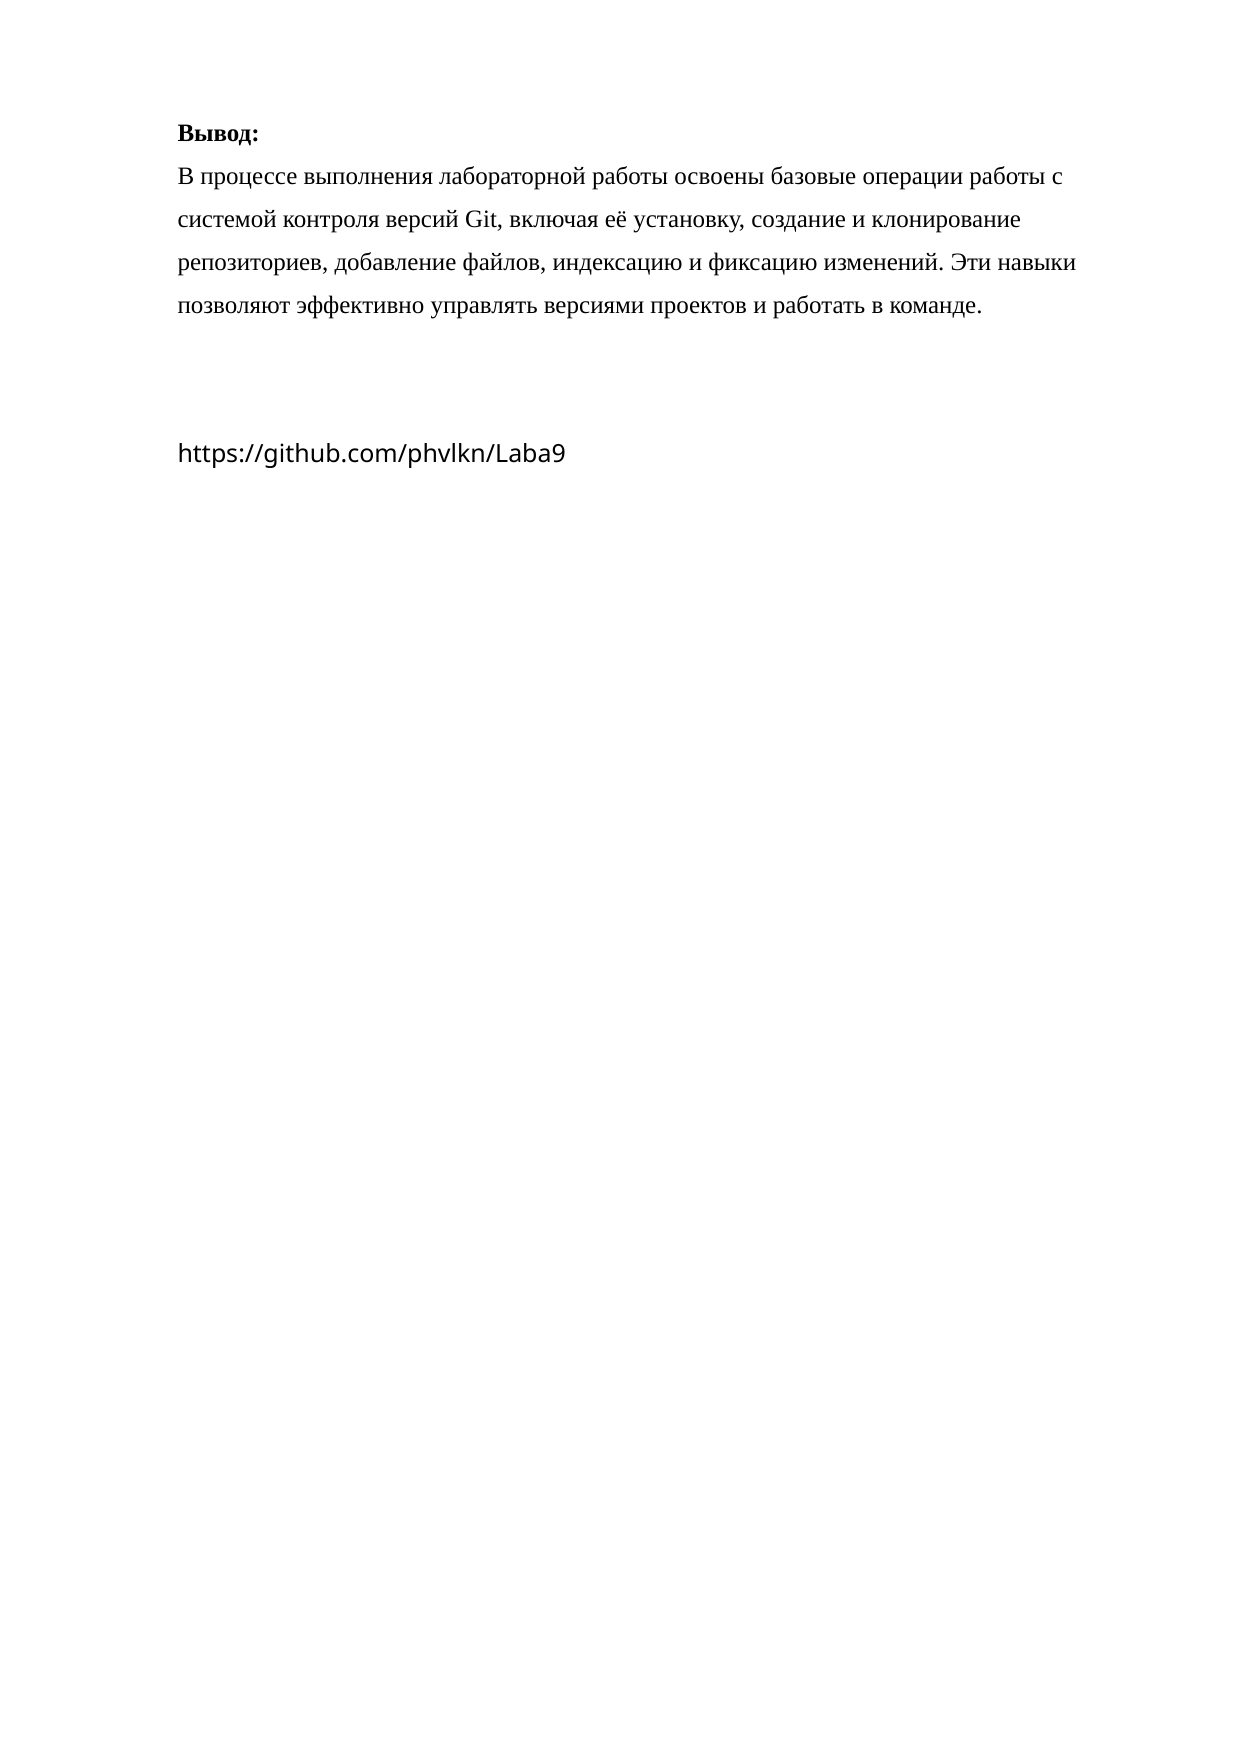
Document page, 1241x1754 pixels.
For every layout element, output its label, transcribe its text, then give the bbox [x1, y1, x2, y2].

text В процессе выполнения лабораторной работы освоены базовые операции работы с системой контроля версий Git, включая её установку, создание и клонирование репозиториев, добавление файлов, индексацию и фиксацию изменений. Эти навыки позволяют эффективно управлять версиями проектов и работать в команде. [177, 161, 1152, 319]
text Вывод: [177, 118, 1152, 147]
text https://github.com/phvlkn/Laba9 [177, 436, 1152, 470]
